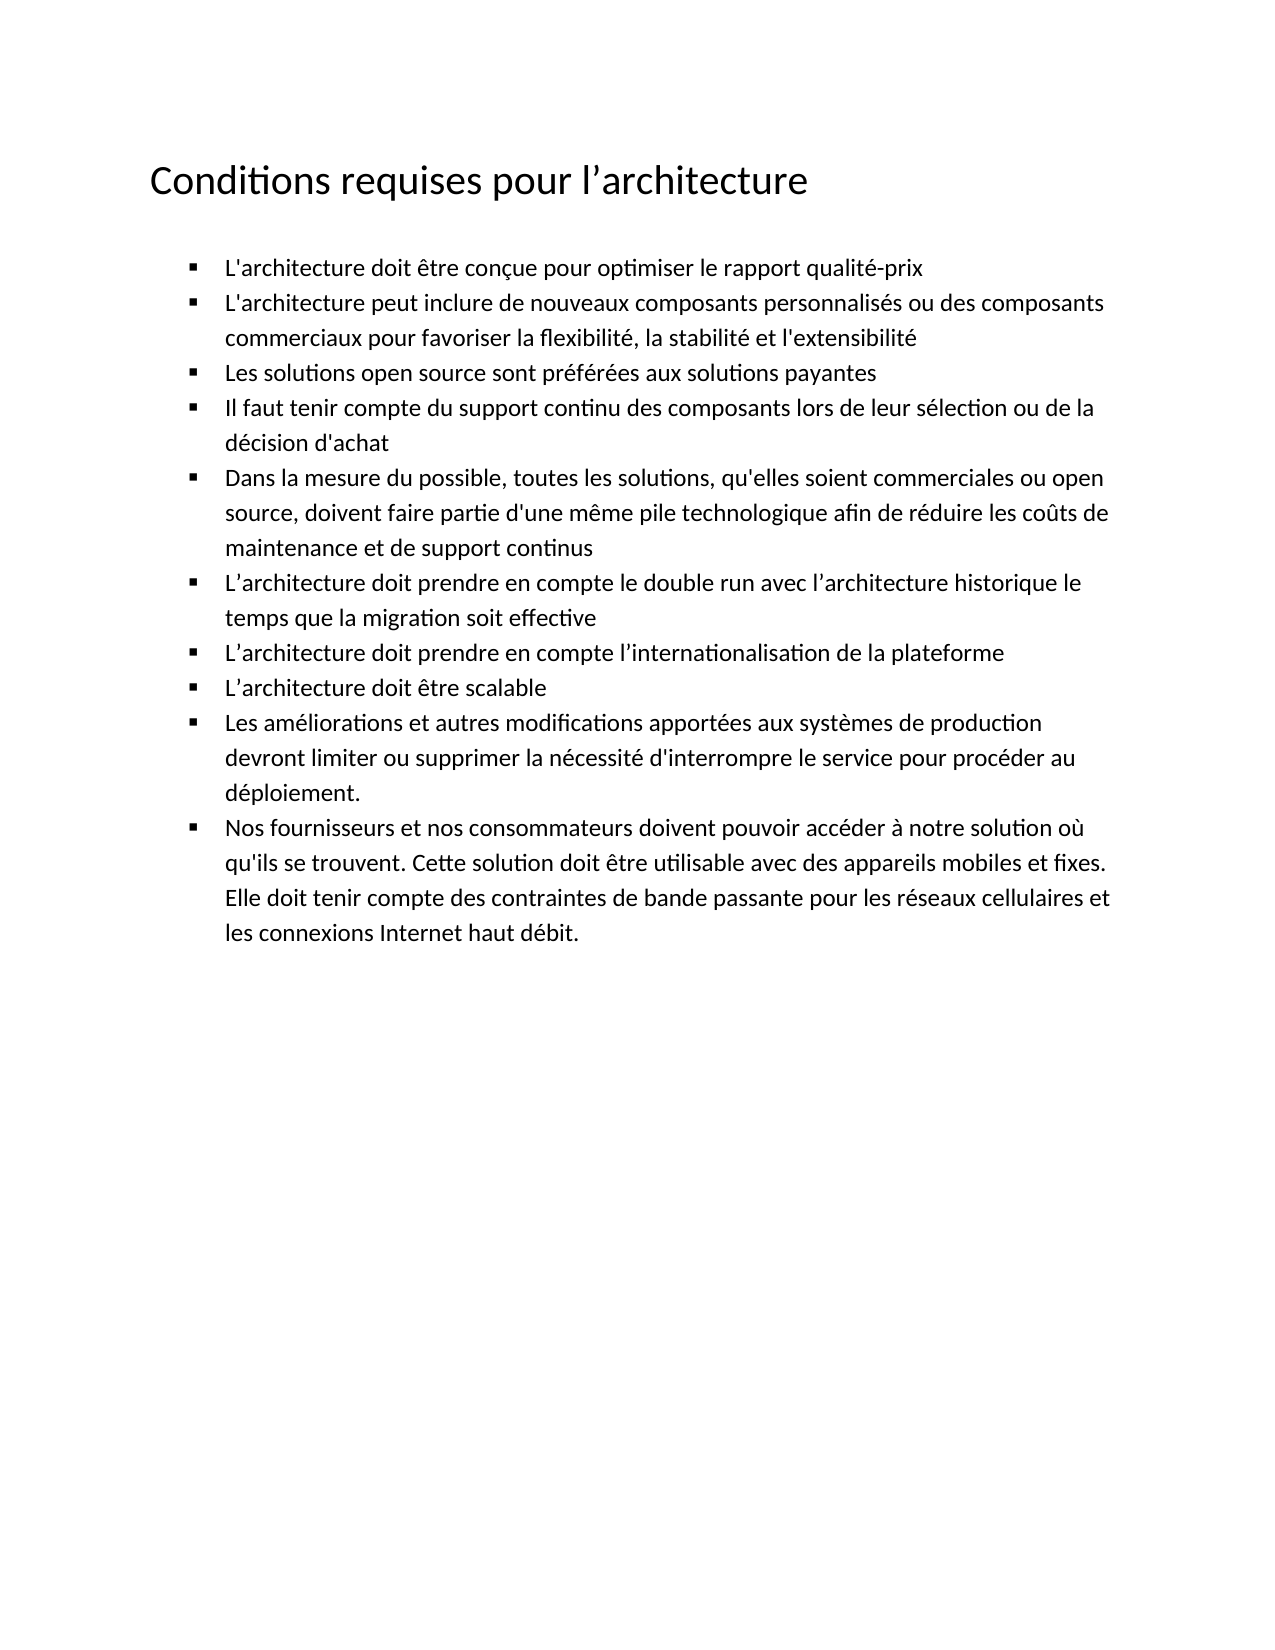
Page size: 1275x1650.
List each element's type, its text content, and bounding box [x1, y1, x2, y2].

list L’architecture doit prendre en compte le double run avec l’architecture historique le temps que la migration soit effective [187, 567, 1125, 633]
list L’architecture doit être scalable [187, 672, 1125, 703]
list Il faut tenir compte du support continu des composants lors de leur sélection ou de la décision d'achat [187, 392, 1125, 458]
subtitle Conditions requises pour l’architecture [150, 154, 1125, 205]
list Les solutions open source sont préférées aux solutions payantes [187, 357, 1125, 388]
list Nos fournisseurs et nos consommateurs doivent pouvoir accéder à notre solution où qu'ils se trouvent. Cette solution doit être utilisable avec des appareils mobiles et fixes. Elle doit tenir compte des contraintes de bande passante pour les réseaux cellulaires et les connexions Internet haut débit. [187, 812, 1125, 948]
list Dans la mesure du possible, toutes les solutions, qu'elles soient commerciales ou open source, doivent faire partie d'une même pile technologique afin de réduire les coûts de maintenance et de support continus [187, 462, 1125, 563]
list Les améliorations et autres modifications apportées aux systèmes de production devront limiter ou supprimer la nécessité d'interrompre le service pour procéder au déploiement. [187, 707, 1125, 808]
list L'architecture doit être conçue pour optimiser le rapport qualité-prix [187, 252, 1125, 283]
list L'architecture peut inclure de nouveaux composants personnalisés ou des composants commerciaux pour favoriser la flexibilité, la stabilité et l'extensibilité [187, 287, 1125, 353]
list L’architecture doit prendre en compte l’internationalisation de la plateforme [187, 637, 1125, 668]
